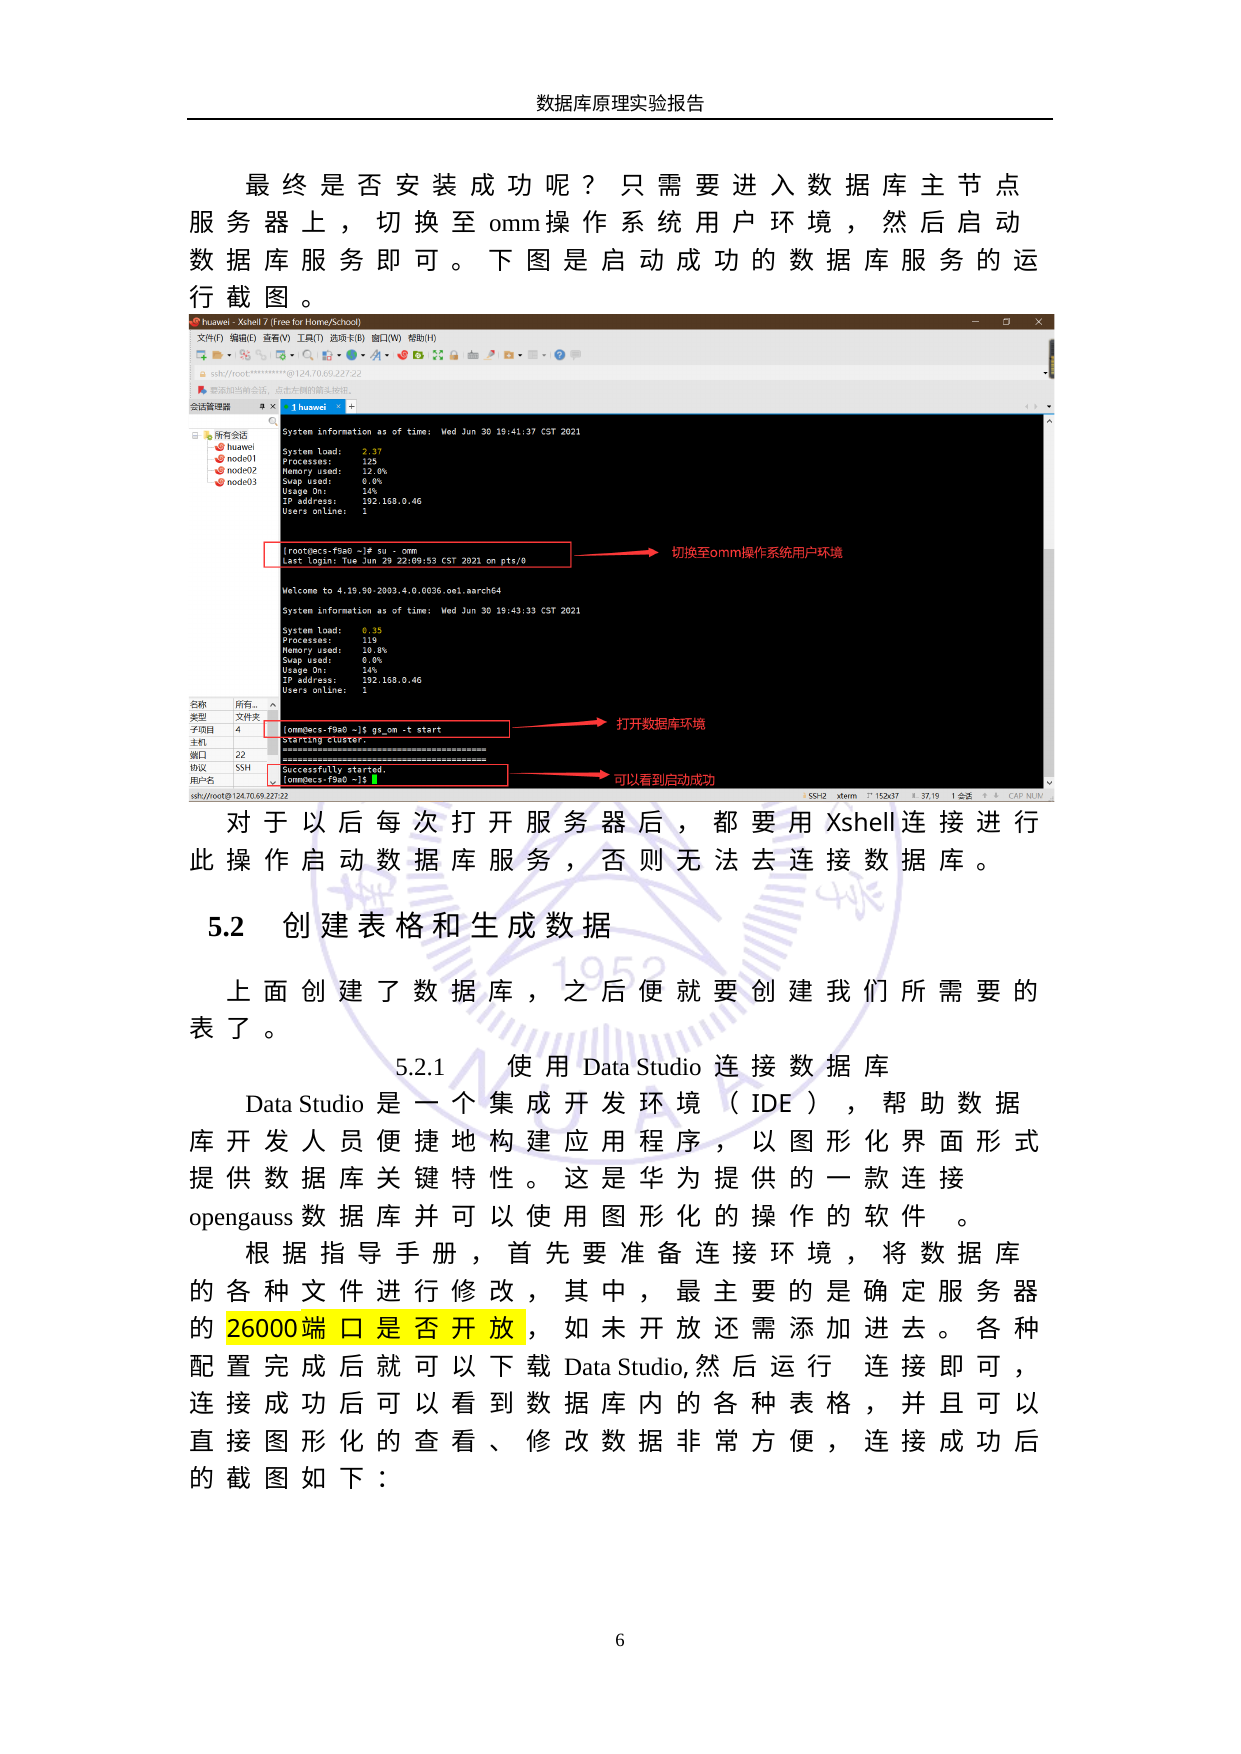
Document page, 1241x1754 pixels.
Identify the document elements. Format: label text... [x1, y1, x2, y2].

subtitle 使用Data Studio连接数据库 [381, 1046, 1051, 1083]
text Data Studio是一个集成开发环境（IDE），帮助数据库开发人员便捷地构建应用程序，以图形化界面形式提供数据库关键特性。这是华为提供的一款连接opengauss数据库并可以使用图形化的操作的软件 。 [189, 1083, 1051, 1233]
text 对于以后每次打开服务器后，都要用Xshell连接进行此操作启动数据库服务，否则无法去连接数据库。 [189, 802, 1051, 877]
text 上面创建了数据库，之后便就要创建我们所需要的表了。 [189, 971, 1051, 1046]
subtitle 创建表格和生成数据 [204, 886, 1051, 961]
text 最终是否安装成功呢？只需要进入数据库主节点服务器上，切换至omm操作系统用户环境，然后启动数据库服务即可。下图是启动成功的数据库服务的运行截图。 [189, 164, 1051, 314]
text 根据指导手册，首先要准备连接环境，将数据库的各种文件进行修改，其中，最主要的是确定服务器的26000端口是否开放，如未开放还需添加进去。各种配置完成后就可以下载Data Studio,然后运行 连接即可，连接成功后可以看到数据库内的各种表格，并且可以直接图形化的查看、修改数据非常方便，连接成功后的截图如下： [189, 1233, 1051, 1496]
picture [188, 314, 1055, 802]
